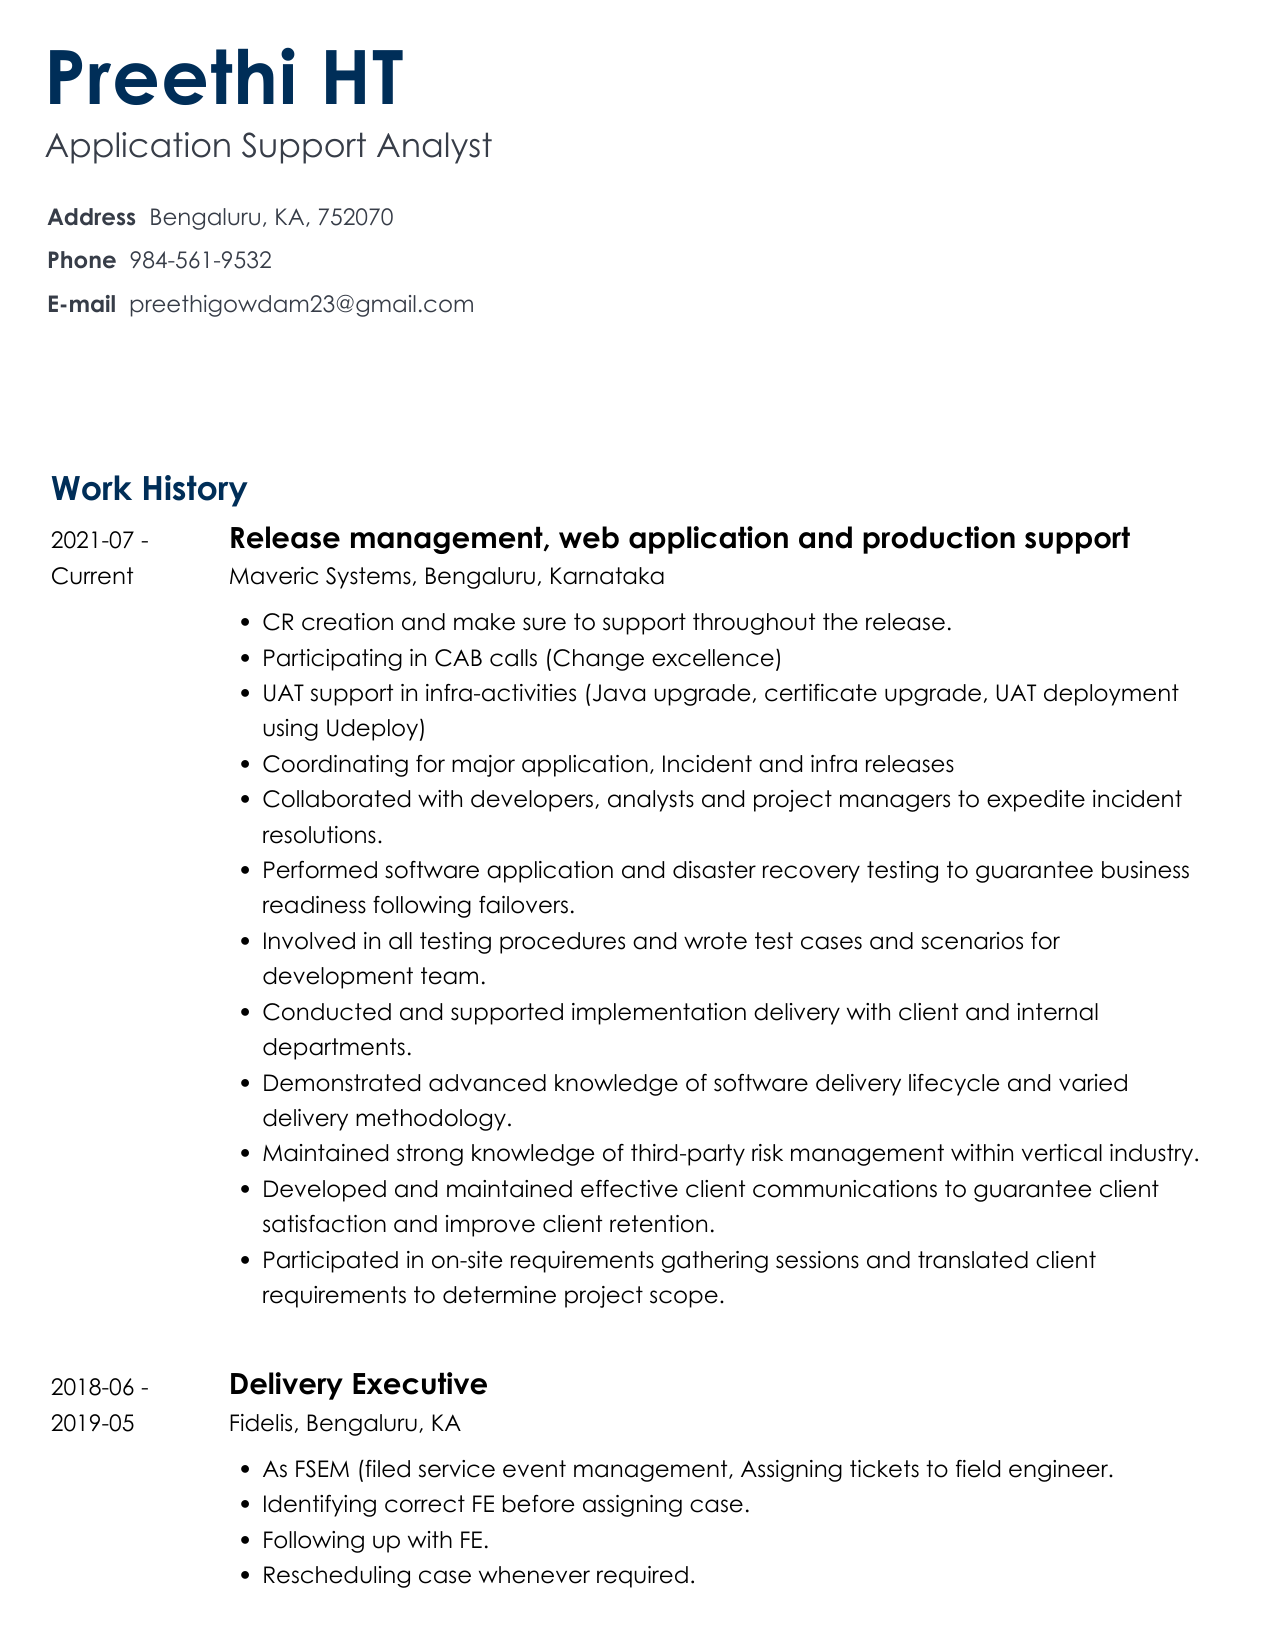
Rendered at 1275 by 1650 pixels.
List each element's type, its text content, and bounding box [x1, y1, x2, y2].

table_header Preethi HT Application Support Analyst [0, 0, 1275, 347]
table_header Work History [50, 422, 1225, 519]
table_header 2021-07 - Current [50, 519, 228, 1344]
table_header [228, 1345, 1225, 1589]
table_header 2018-06 - 2019-05 [50, 1345, 228, 1589]
table_header Release management, web application and production support Maveric Systems, Bengaluru, Karnataka CR creation and make sure to support throughout the release. Participating in CAB calls (Change excellence) UAT support in infra-activities (Java upgrade, certificate upgrade, UAT deployment using Udeploy) Coordinating for major application, Incident and infra releases Collaborated with developers, analysts and project managers to expedite incident resolutions. Performed software application and disaster recovery testing to guarantee business readiness following failovers. Involved in all testing procedures and wrote test cases and scenarios for development team. Conducted and supported implementation delivery with client and internal departments. Demonstrated advanced knowledge of software delivery lifecycle and varied delivery methodology. Maintained strong knowledge of third-party risk management within vertical industry. Developed and maintained effective client communications to guarantee client satisfaction and improve client retention. Participated in on-site requirements gathering sessions and translated client requirements to determine project scope. [228, 519, 1225, 1344]
